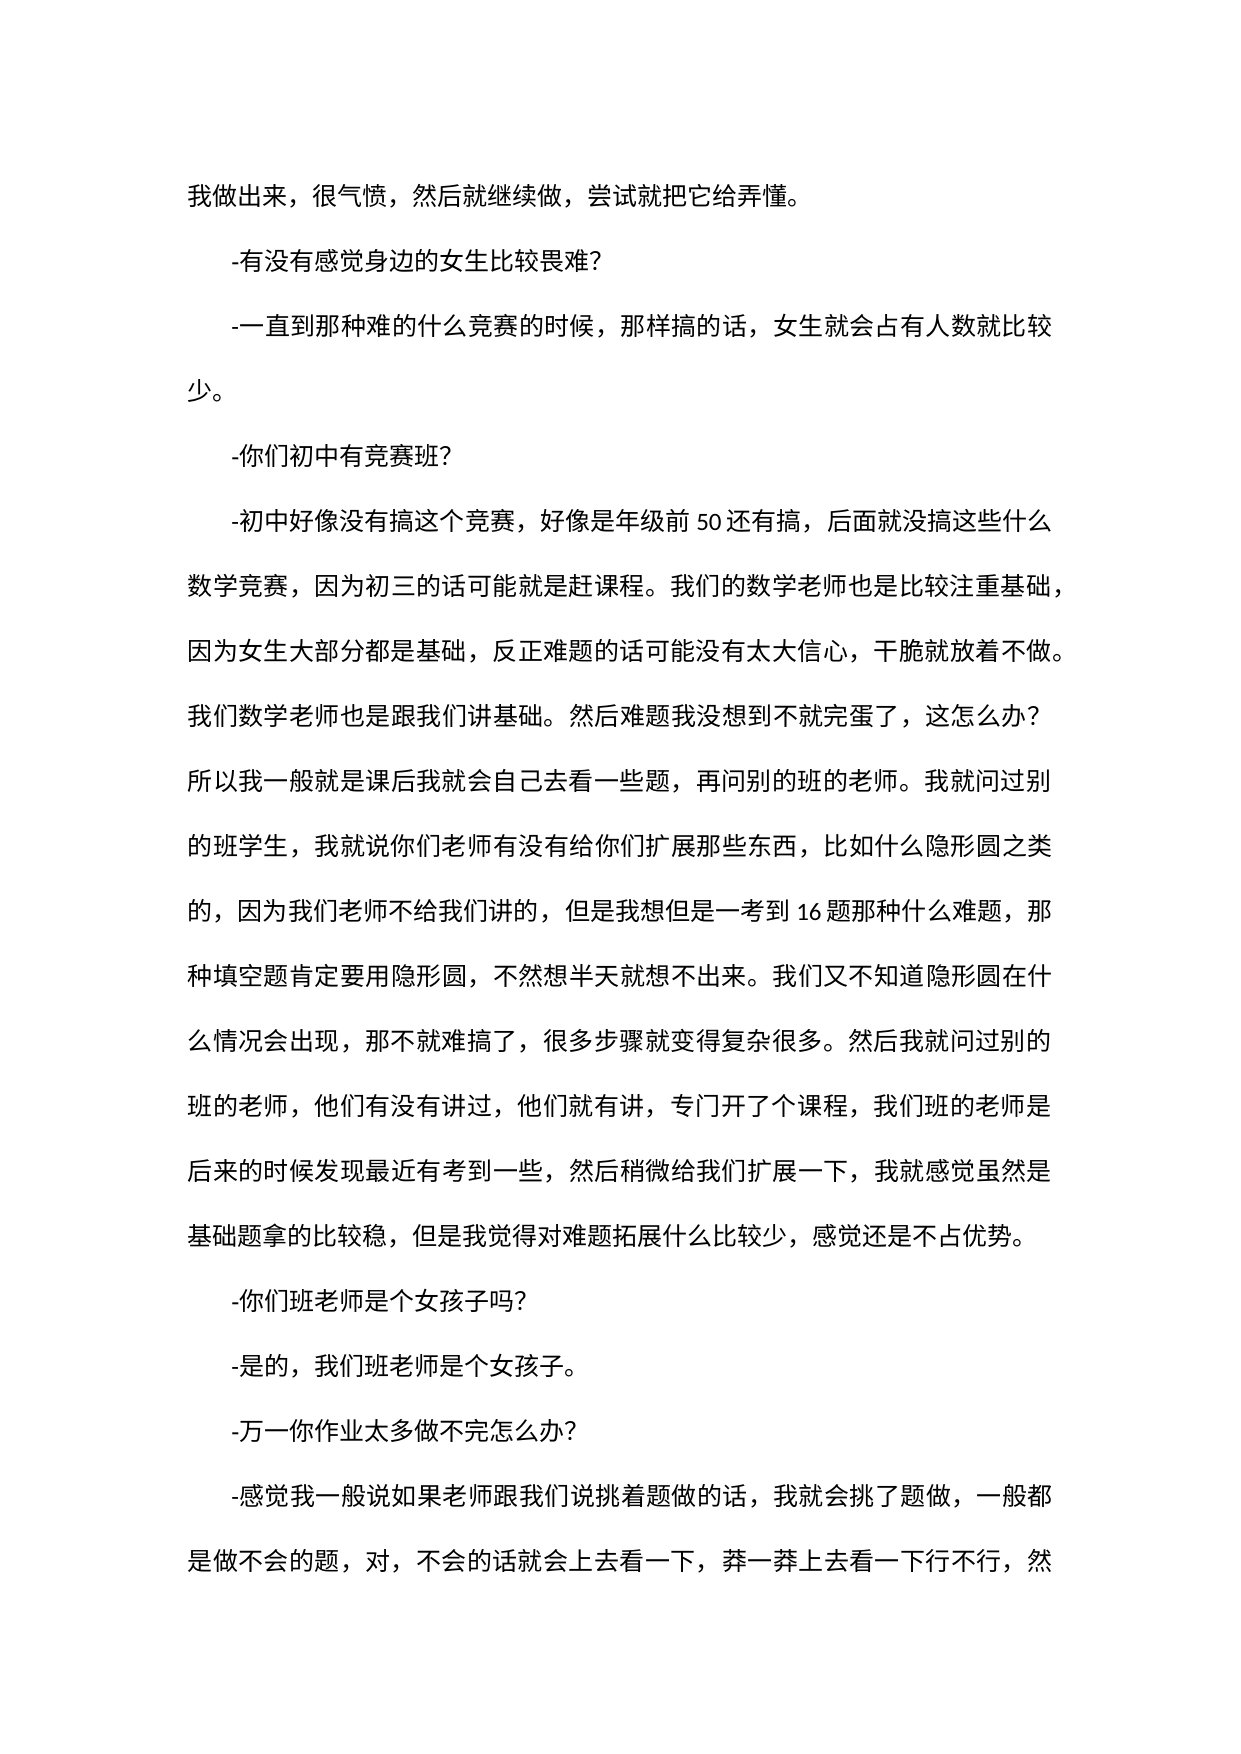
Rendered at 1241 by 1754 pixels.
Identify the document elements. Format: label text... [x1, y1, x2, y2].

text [187, 162, 1053, 227]
text -一直到那种难的什么竞赛的时候，那样搞的话，女生就会占有人数就比较少。 [187, 292, 1053, 422]
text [187, 1462, 1053, 1592]
text -是的，我们班老师是个女孩子。 [187, 1332, 1053, 1397]
text -有没有感觉身边的女生比较畏难？ [187, 227, 1053, 292]
text -你们初中有竞赛班？ [187, 422, 1053, 487]
text -初中好像没有搞这个竞赛，好像是年级前50还有搞，后面就没搞这些什么数学竞赛，因为初三的话可能就是赶课程。我们的数学老师也是比较注重基础，因为女生大部分都是基础，反正难题的话可能没有太大信心，干脆就放着不做。我们数学老师也是跟我们讲基础。然后难题我没想到不就完蛋了，这怎么办？所以我一般就是课后我就会自己去看一些题，再问别的班的老师。我就问过别的班学生，我就说你们老师有没有给你们扩展那些东西，比如什么隐形圆之类的，因为我们老师不给我们讲的，但是我想但是一考到16题那种什么难题，那种填空题肯定要用隐形圆，不然想半天就想不出来。我们又不知道隐形圆在什么情况会出现，那不就难搞了，很多步骤就变得复杂很多。然后我就问过别的班的老师，他们有没有讲过，他们就有讲，专门开了个课程，我们班的老师是后来的时候发现最近有考到一些，然后稍微给我们扩展一下，我就感觉虽然是基础题拿的比较稳，但是我觉得对难题拓展什么比较少，感觉还是不占优势。 [187, 487, 1053, 1267]
text -万一你作业太多做不完怎么办？ [187, 1397, 1053, 1462]
text -你们班老师是个女孩子吗？ [187, 1267, 1053, 1332]
